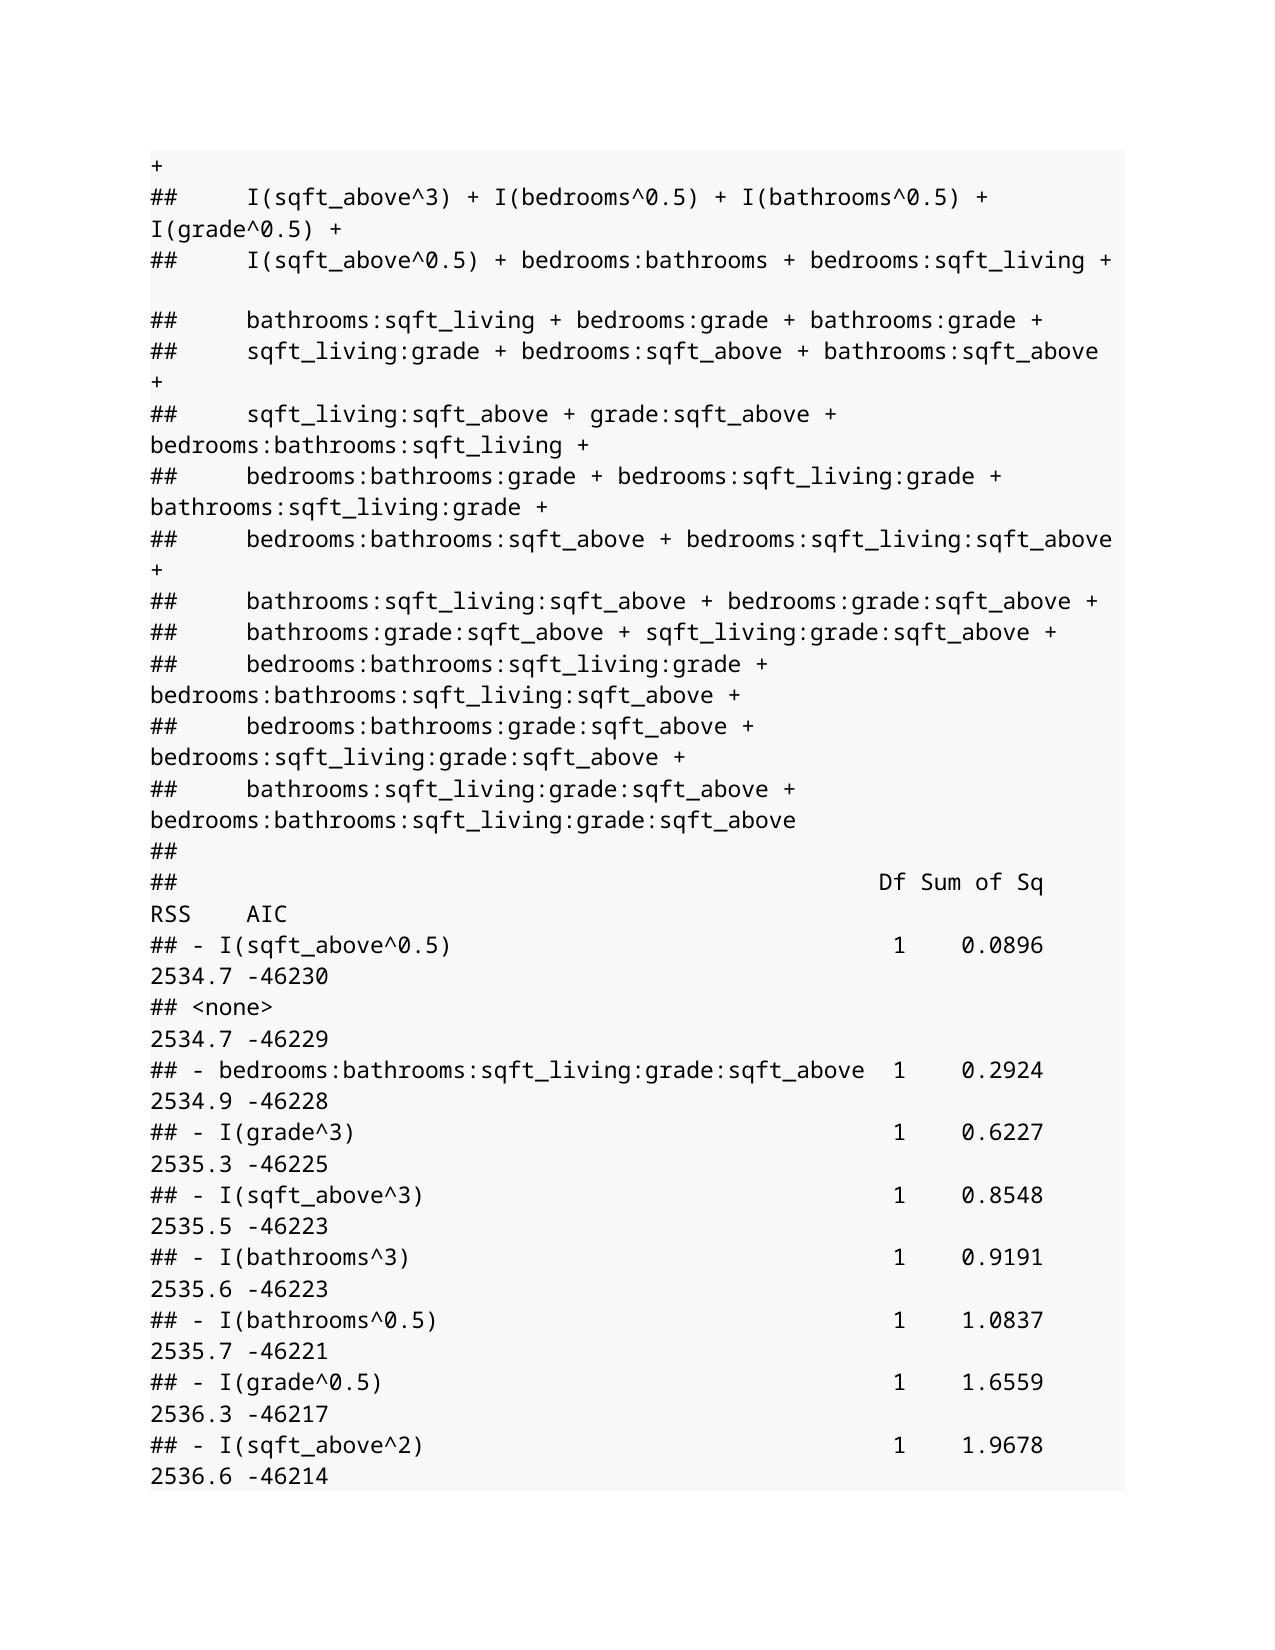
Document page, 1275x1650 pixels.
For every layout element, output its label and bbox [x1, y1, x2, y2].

text [150, 150, 1125, 1491]
